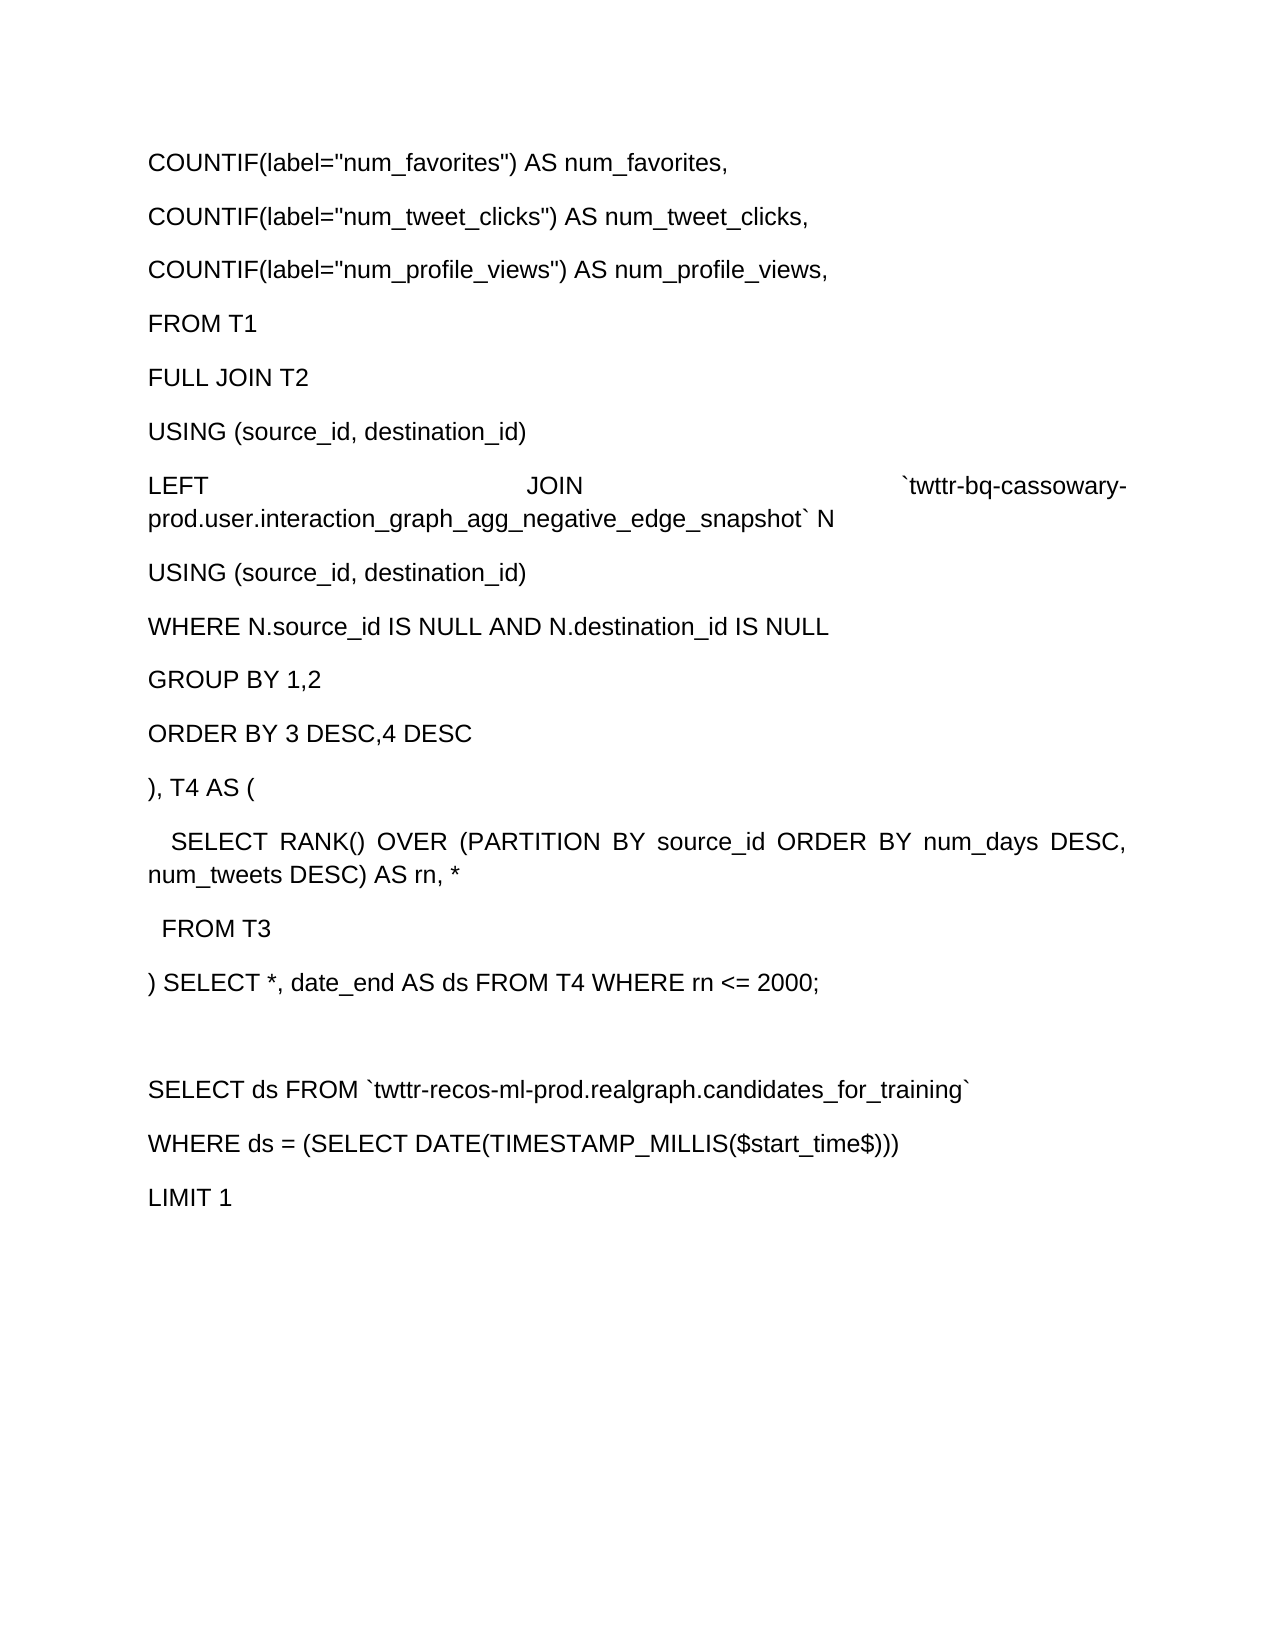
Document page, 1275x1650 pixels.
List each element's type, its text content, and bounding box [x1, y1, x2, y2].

text LIMIT 1 [148, 1183, 1127, 1212]
text WHERE N.source_id IS NULL AND N.destination_id IS NULL [148, 611, 1127, 640]
text COUNTIF(label="num_profile_views") AS num_profile_views, [148, 255, 1127, 284]
text GROUP BY 1,2 [148, 665, 1127, 694]
text SELECT ds FROM `twttr-recos-ml-prod.realgraph.candidates_for_training` [148, 1075, 1127, 1104]
text ORDER BY 3 DESC,4 DESC [148, 719, 1127, 748]
text COUNTIF(label="num_tweet_clicks") AS num_tweet_clicks, [148, 201, 1127, 230]
text SELECT RANK() OVER (PARTITION BY source_id ORDER BY num_days DESC, num_tweets DESC) AS rn, * [148, 827, 1127, 889]
text ) SELECT *, date_end AS ds FROM T4 WHERE rn <= 2000; [148, 968, 1127, 996]
text COUNTIF(label="num_favorites") AS num_favorites, [148, 148, 1127, 176]
text USING (source_id, destination_id) [148, 558, 1127, 586]
text USING (source_id, destination_id) [148, 417, 1127, 446]
text FROM T1 [148, 309, 1127, 338]
text FULL JOIN T2 [148, 363, 1127, 392]
text WHERE ds = (SELECT DATE(TIMESTAMP_MILLIS($start_time$))) [148, 1129, 1127, 1158]
text LEFT JOIN `twttr-bq-cassowary-prod.user.interaction_graph_agg_negative_edge_snapshot` N [148, 471, 1127, 532]
text FROM T3 [148, 914, 1127, 942]
text ), T4 AS ( [148, 773, 1127, 802]
